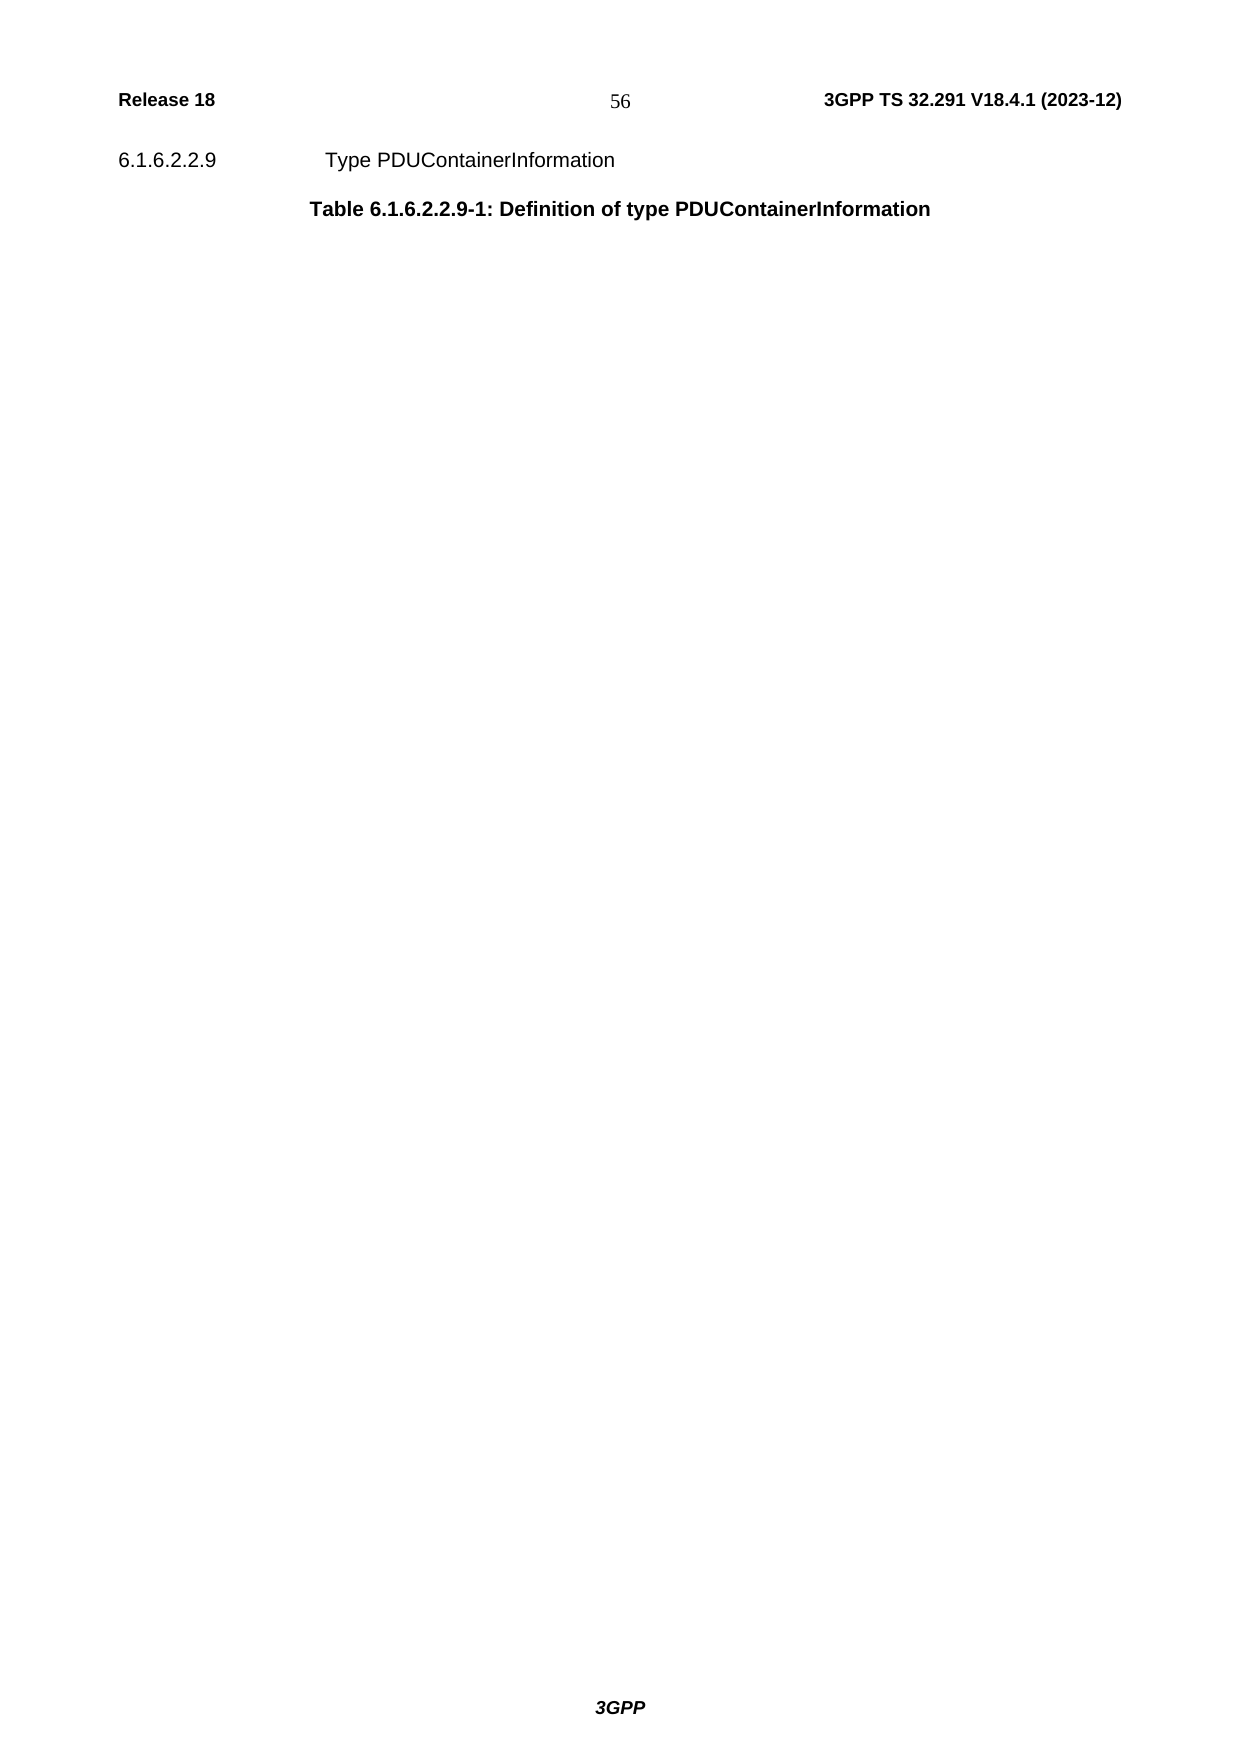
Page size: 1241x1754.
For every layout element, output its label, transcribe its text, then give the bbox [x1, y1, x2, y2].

subtitle 6.1.6.2.2.9 Type PDUContainerInformation [118, 147, 1122, 171]
text Table 6.1.6.2.2.9-1: Definition of type PDUContainerInformation [118, 196, 1122, 220]
